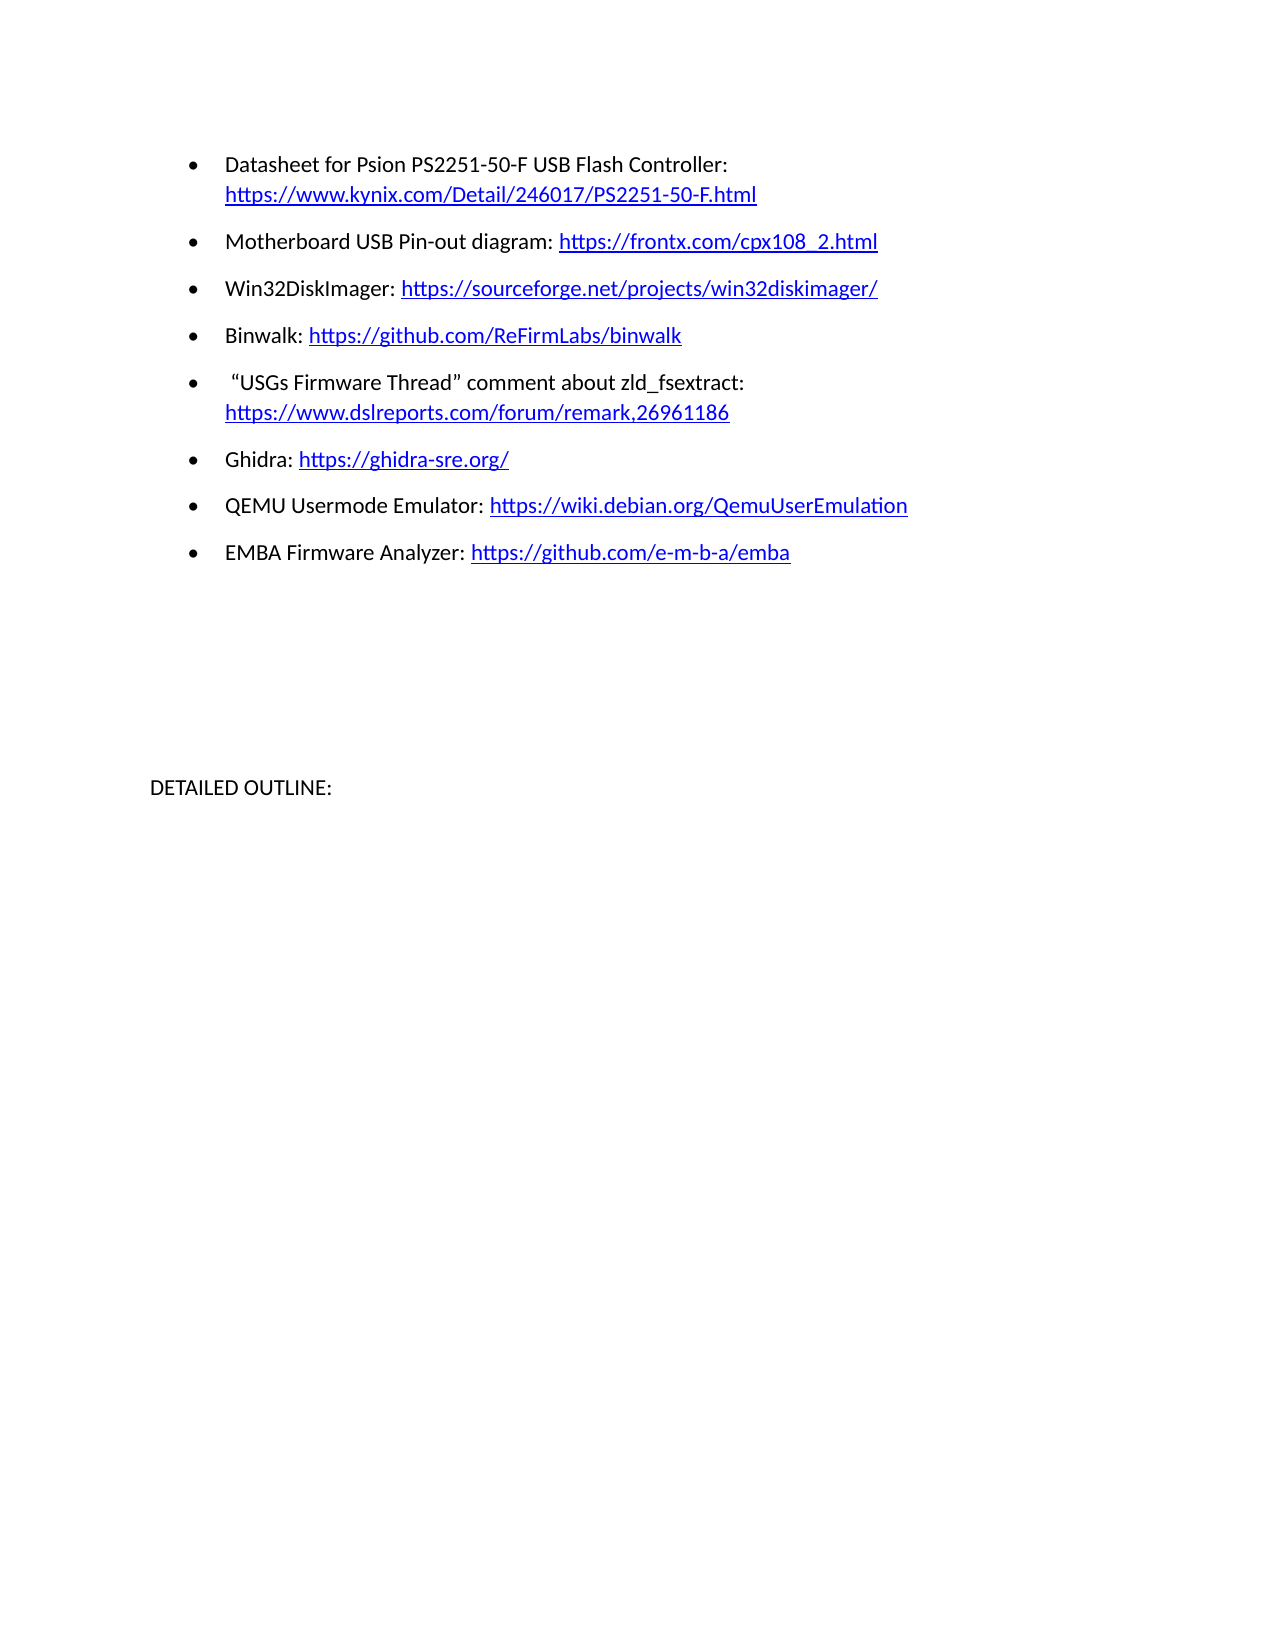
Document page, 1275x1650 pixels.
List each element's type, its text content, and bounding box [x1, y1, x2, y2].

list Datasheet for Psion PS2251-50-F USB Flash Controller: https://www.kynix.com/Detail/246017/PS2251-50-F.html [187, 150, 1125, 208]
list QEMU Usermode Emulator: https://wiki.debian.org/QemuUserEmulation [187, 492, 1125, 520]
list “USGs Firmware Thread” comment about zld_fsextract: https://www.dslreports.com/forum/remark,26961186 [187, 368, 1125, 426]
list Win32DiskImager: https://sourceforge.net/projects/win32diskimager/ [187, 274, 1125, 302]
list EMBA Firmware Analyzer: https://github.com/e-m-b-a/emba [187, 538, 1125, 567]
list Ghidra: https://ghidra-sre.org/ [187, 445, 1125, 473]
list Binwalk: https://github.com/ReFirmLabs/binwalk [187, 321, 1125, 349]
text DETAILED OUTLINE: [150, 773, 1125, 801]
list Motherboard USB Pin-out diagram: https://frontx.com/cpx108_2.html [187, 227, 1125, 255]
